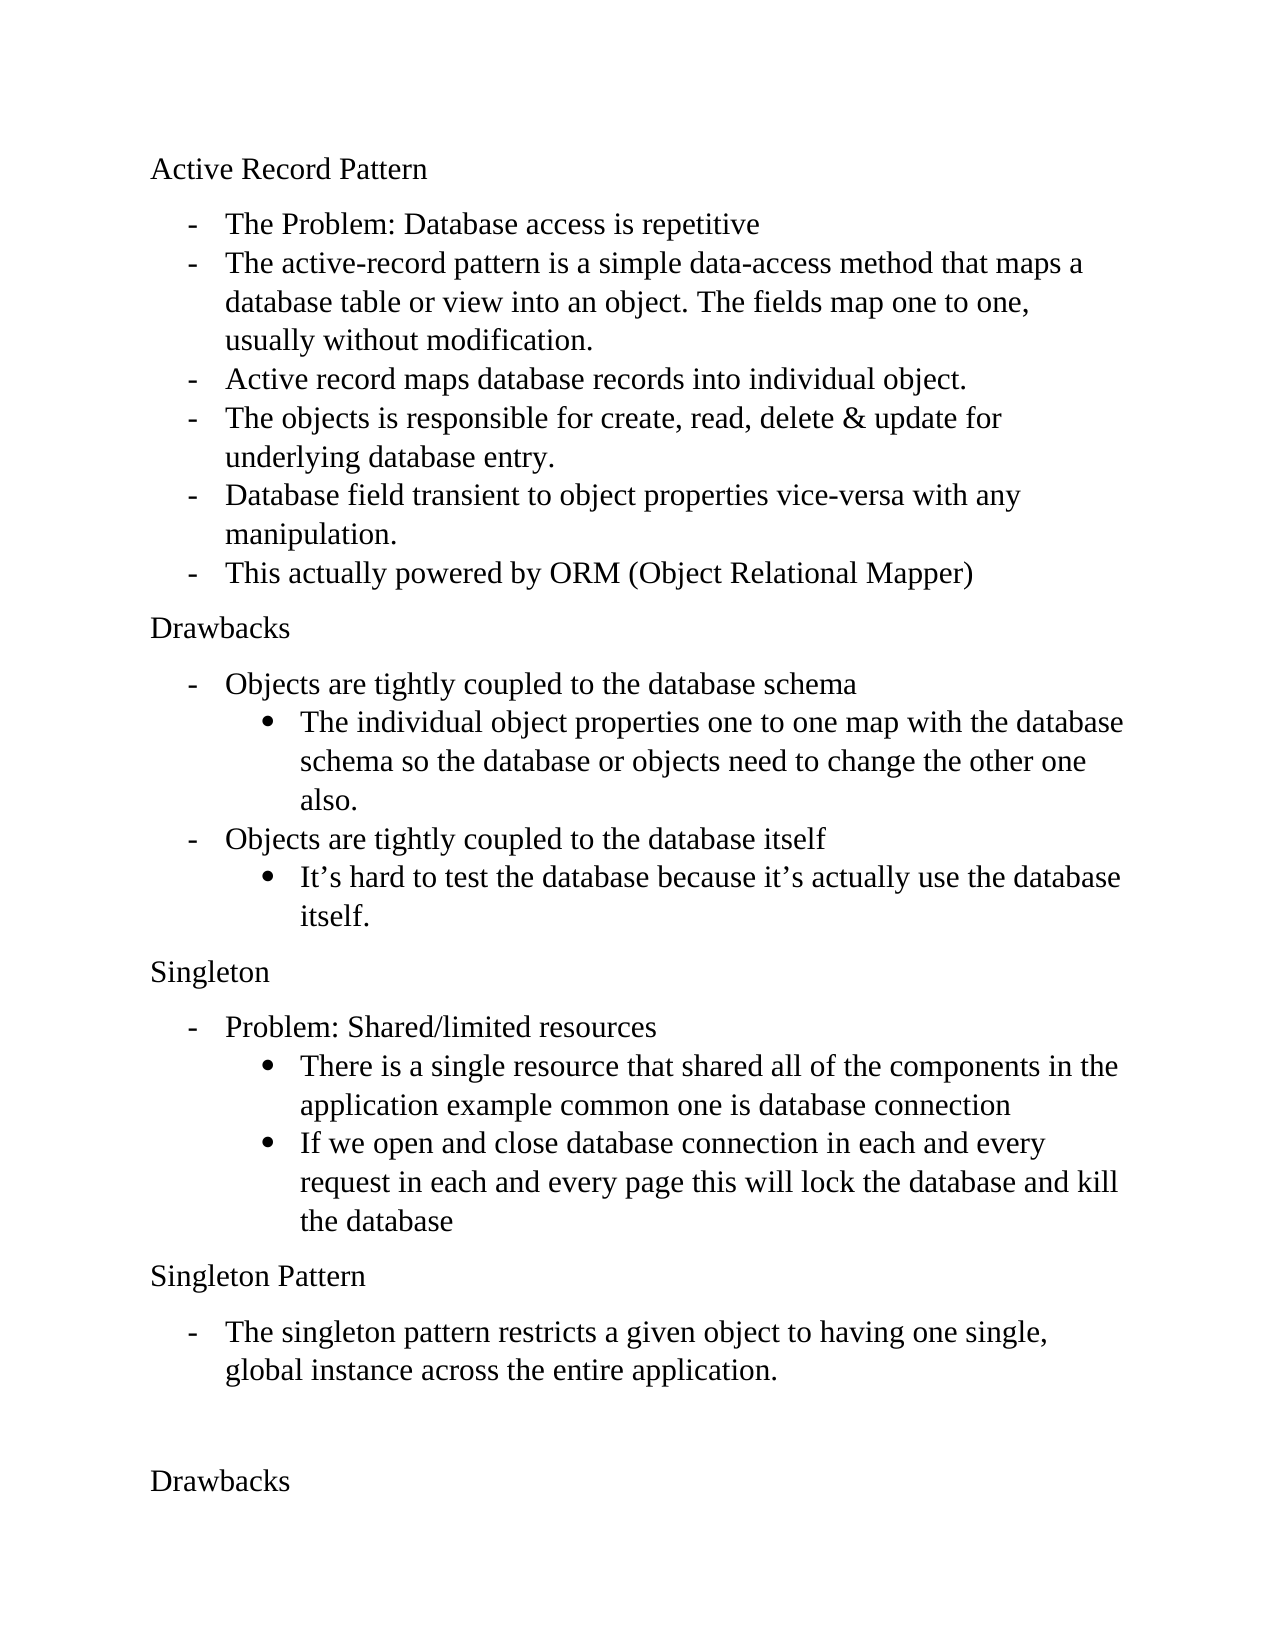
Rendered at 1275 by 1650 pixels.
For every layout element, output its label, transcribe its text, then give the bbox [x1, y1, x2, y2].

list Problem: Shared/limited resources [187, 1008, 1125, 1044]
list Objects are tightly coupled to the database schema [187, 665, 1125, 701]
list The active-record pattern is a simple data-access method that maps a database table or view into an object. The fields map one to one, usually without modification. [187, 244, 1125, 358]
list This actually powered by ORM (Object Relational Mapper) [187, 554, 1125, 590]
text Drawbacks [150, 1462, 1125, 1498]
list The objects is responsible for create, read, delete & update for underlying database entry. [187, 399, 1125, 474]
list Database field transient to object properties vice-versa with any manipulation. [187, 477, 1125, 551]
list There is a single resource that shared all of the components in the application example common one is database connection [262, 1047, 1125, 1122]
list The Problem: Database access is repetitive [187, 205, 1125, 241]
text Active Record Pattern [150, 150, 1125, 186]
text Singleton [150, 953, 1125, 989]
list Active record maps database records into individual object. [187, 360, 1125, 396]
list It’s hard to test the database because it’s actually use the database itself. [262, 859, 1125, 933]
list If we open and close database connection in each and every request in each and every page this will lock the database and kill the database [262, 1124, 1125, 1238]
list Objects are tightly coupled to the database itself [187, 820, 1125, 856]
text Drawbacks [150, 609, 1125, 646]
text Singleton Pattern [150, 1257, 1125, 1293]
list The individual object properties one to one map with the database schema so the database or objects need to change the other one also. [262, 704, 1125, 817]
list The singleton pattern restricts a given object to having one single, global instance across the entire application. [187, 1313, 1125, 1388]
